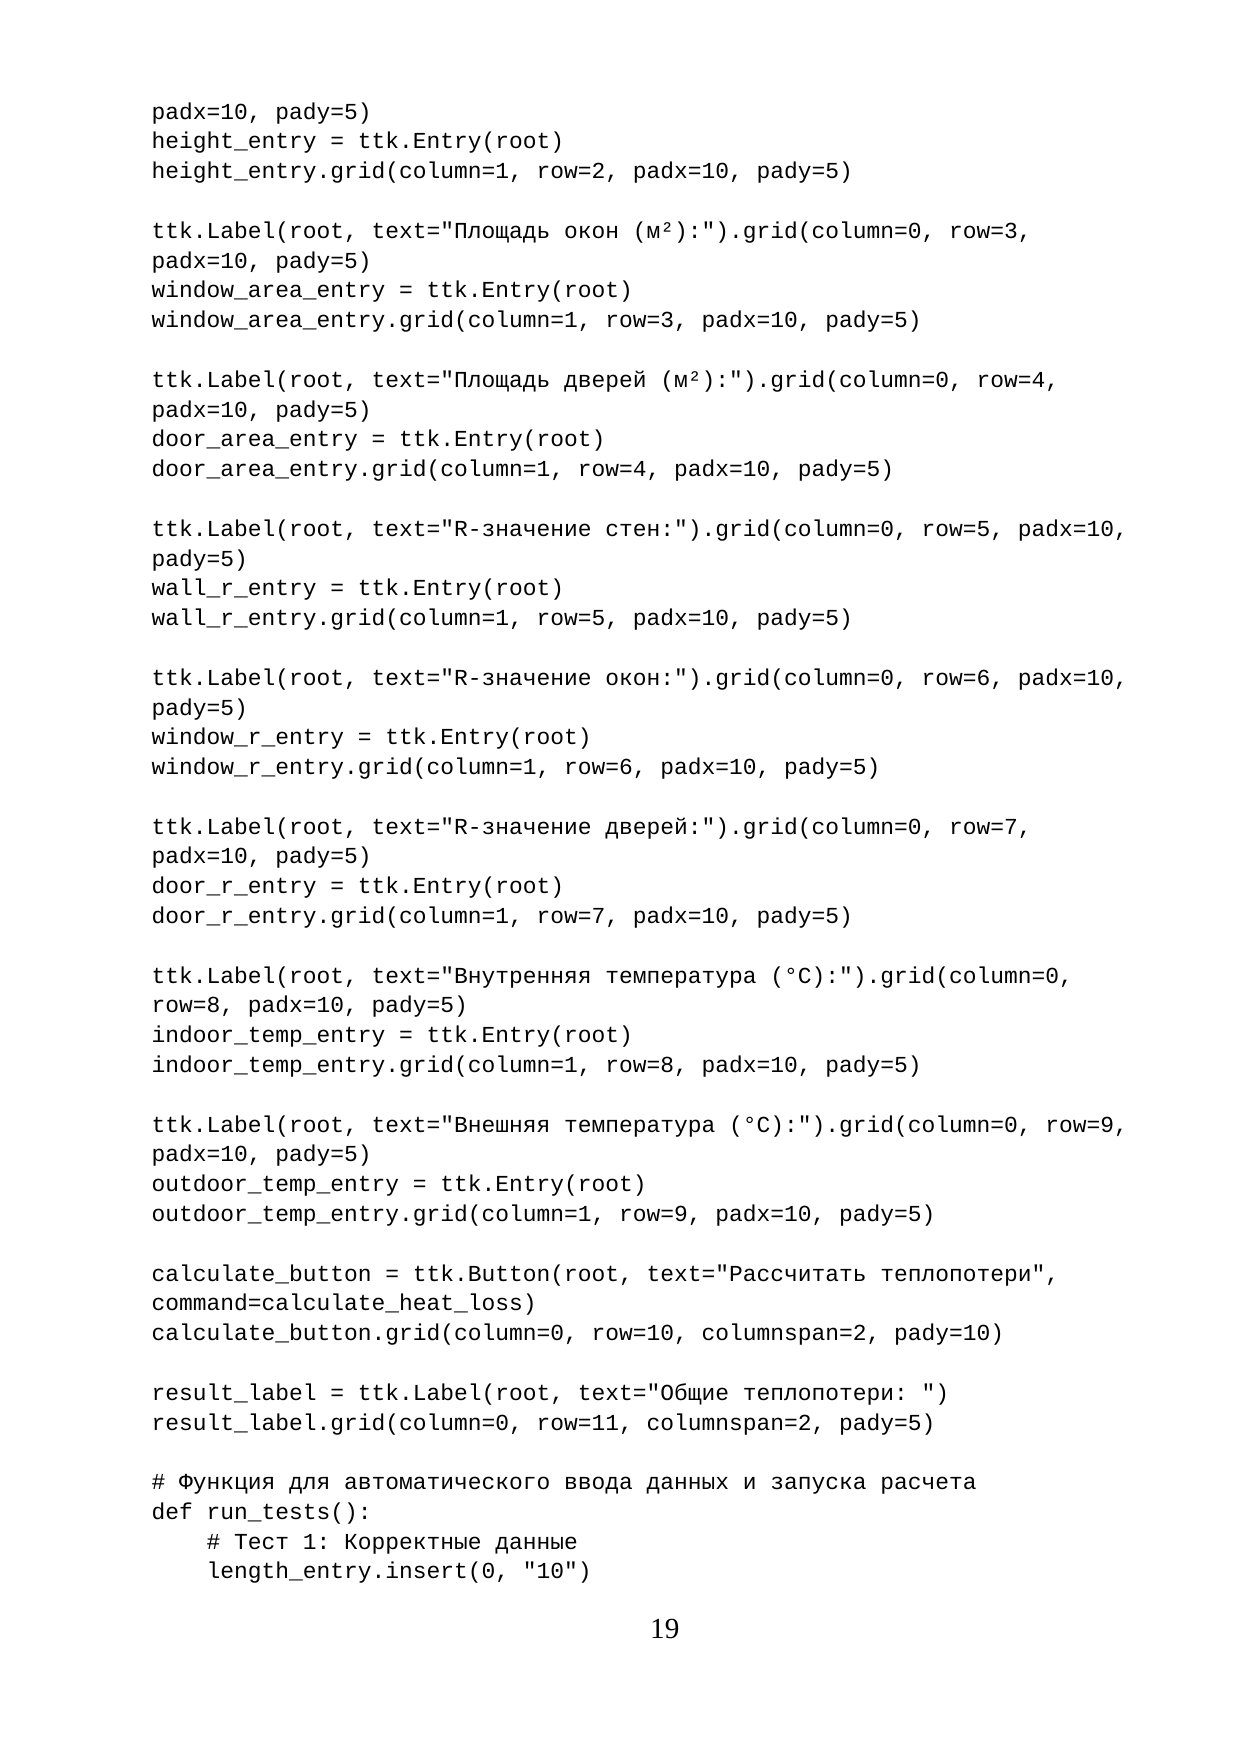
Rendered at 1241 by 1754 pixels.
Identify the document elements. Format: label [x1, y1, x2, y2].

text [151, 100, 1155, 1586]
